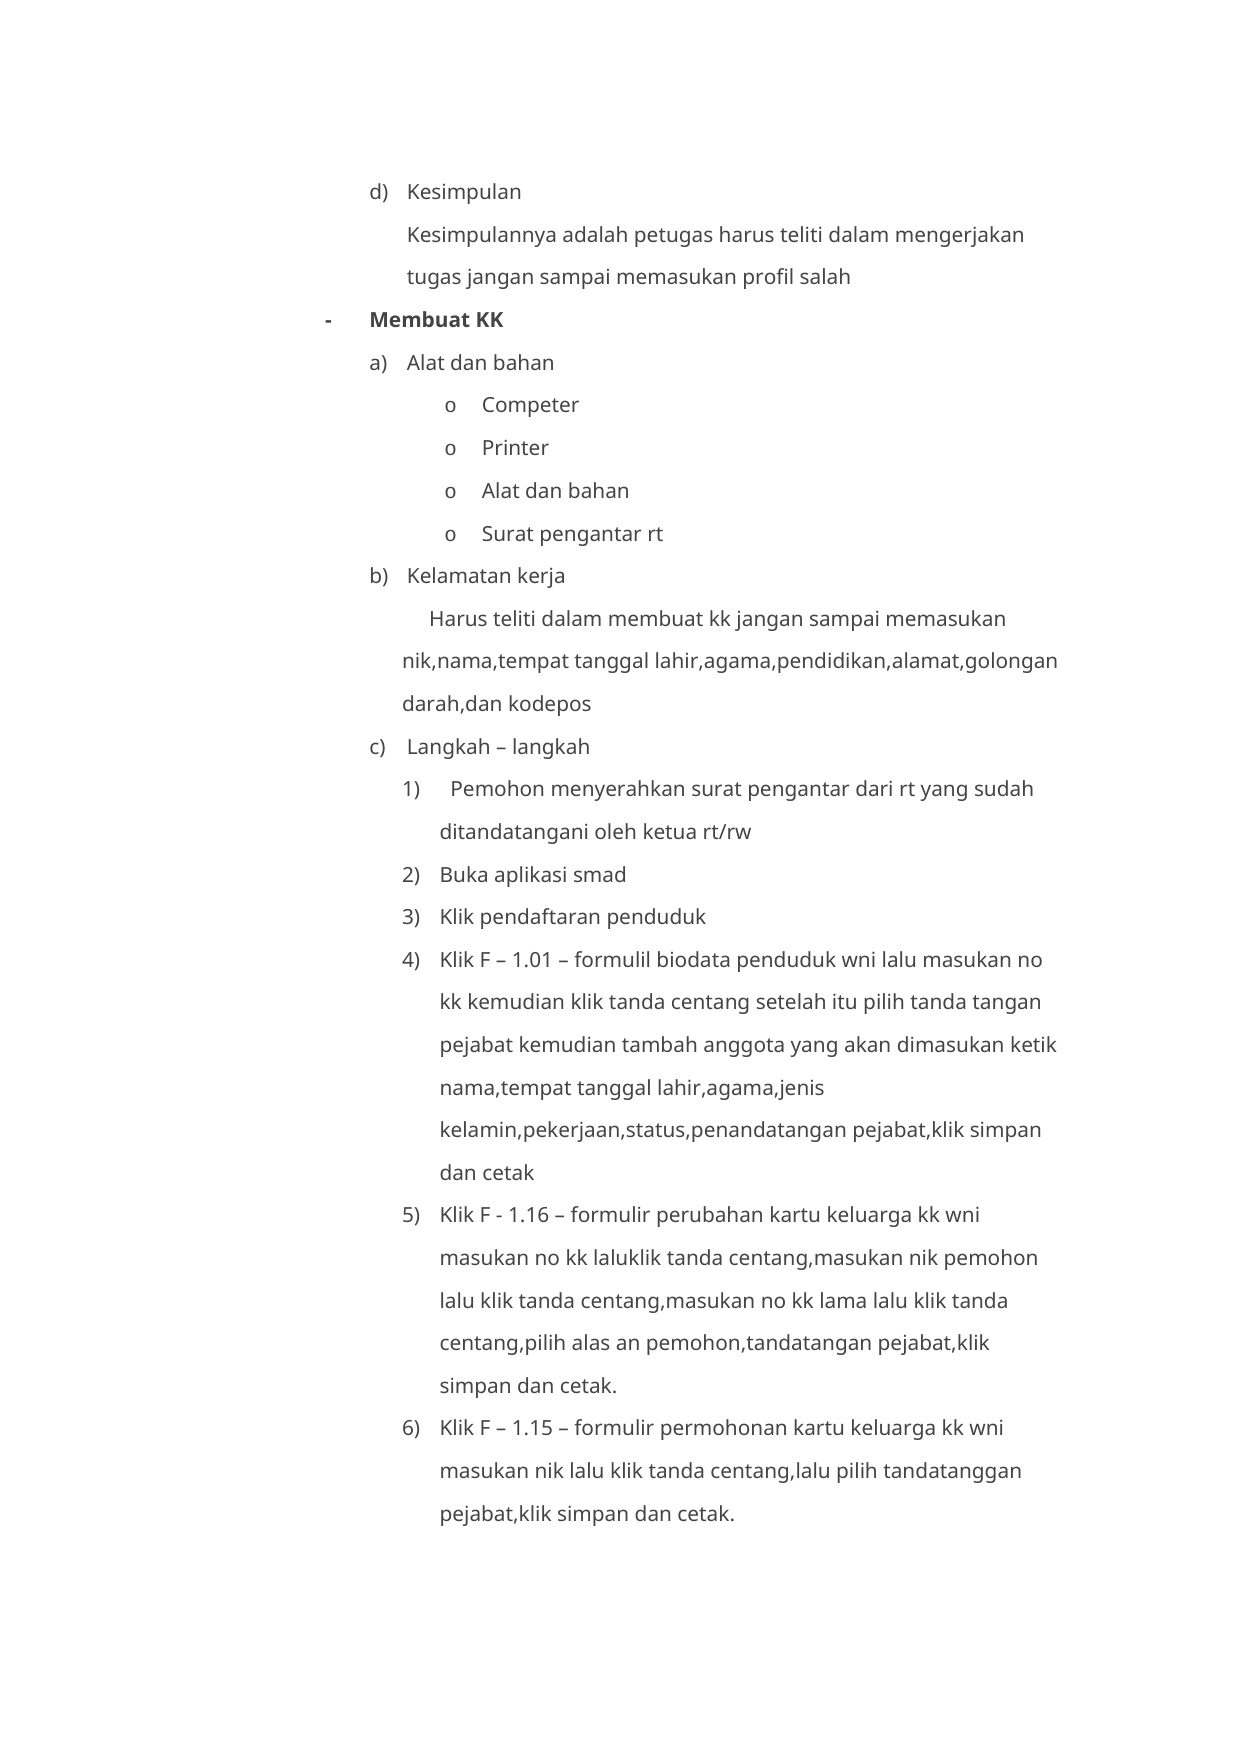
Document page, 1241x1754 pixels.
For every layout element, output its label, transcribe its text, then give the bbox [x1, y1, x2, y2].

list Surat pengantar rt [444, 519, 1063, 547]
list Harus teliti dalam membuat kk jangan sampai memasukan nik,nama,tempat tanggal lahir,agama,pendidikan,alamat,golongan darah,dan kodepos [402, 604, 1063, 718]
list Kesimpulan [369, 177, 1063, 206]
list Pemohon menyerahkan surat pengantar dari rt yang sudah ditandatangani oleh ketua rt/rw [402, 774, 1063, 846]
list Membuat KK [325, 305, 1063, 333]
list Alat dan bahan [369, 348, 1063, 376]
list Printer [444, 433, 1063, 462]
list Klik F - 1.16 – formulir perubahan kartu keluarga kk wni masukan no kk laluklik tanda centang,masukan nik pemohon lalu klik tanda centang,masukan no kk lama lalu klik tanda centang,pilih alas an pemohon,tandatangan pejabat,klik simpan dan cetak. [402, 1201, 1063, 1399]
list Langkah – langkah [369, 732, 1063, 760]
list Klik F – 1.01 – formulil biodata penduduk wni lalu masukan no kk kemudian klik tanda centang setelah itu pilih tanda tangan pejabat kemudian tambah anggota yang akan dimasukan ketik nama,tempat tanggal lahir,agama,jenis kelamin,pekerjaan,status,penandatangan pejabat,klik simpan dan cetak [402, 945, 1063, 1186]
list Competer [444, 390, 1063, 419]
list Klik F – 1.15 – formulir permohonan kartu keluarga kk wni masukan nik lalu klik tanda centang,lalu pilih tandatanggan pejabat,klik simpan dan cetak. [402, 1413, 1063, 1527]
list Kelamatan kerja [369, 561, 1063, 590]
list Buka aplikasi smad [402, 860, 1063, 888]
list Kesimpulannya adalah petugas harus teliti dalam mengerjakan tugas jangan sampai memasukan profil salah [407, 220, 1063, 291]
list Klik pendaftaran penduduk [402, 902, 1063, 931]
list Alat dan bahan [444, 476, 1063, 504]
